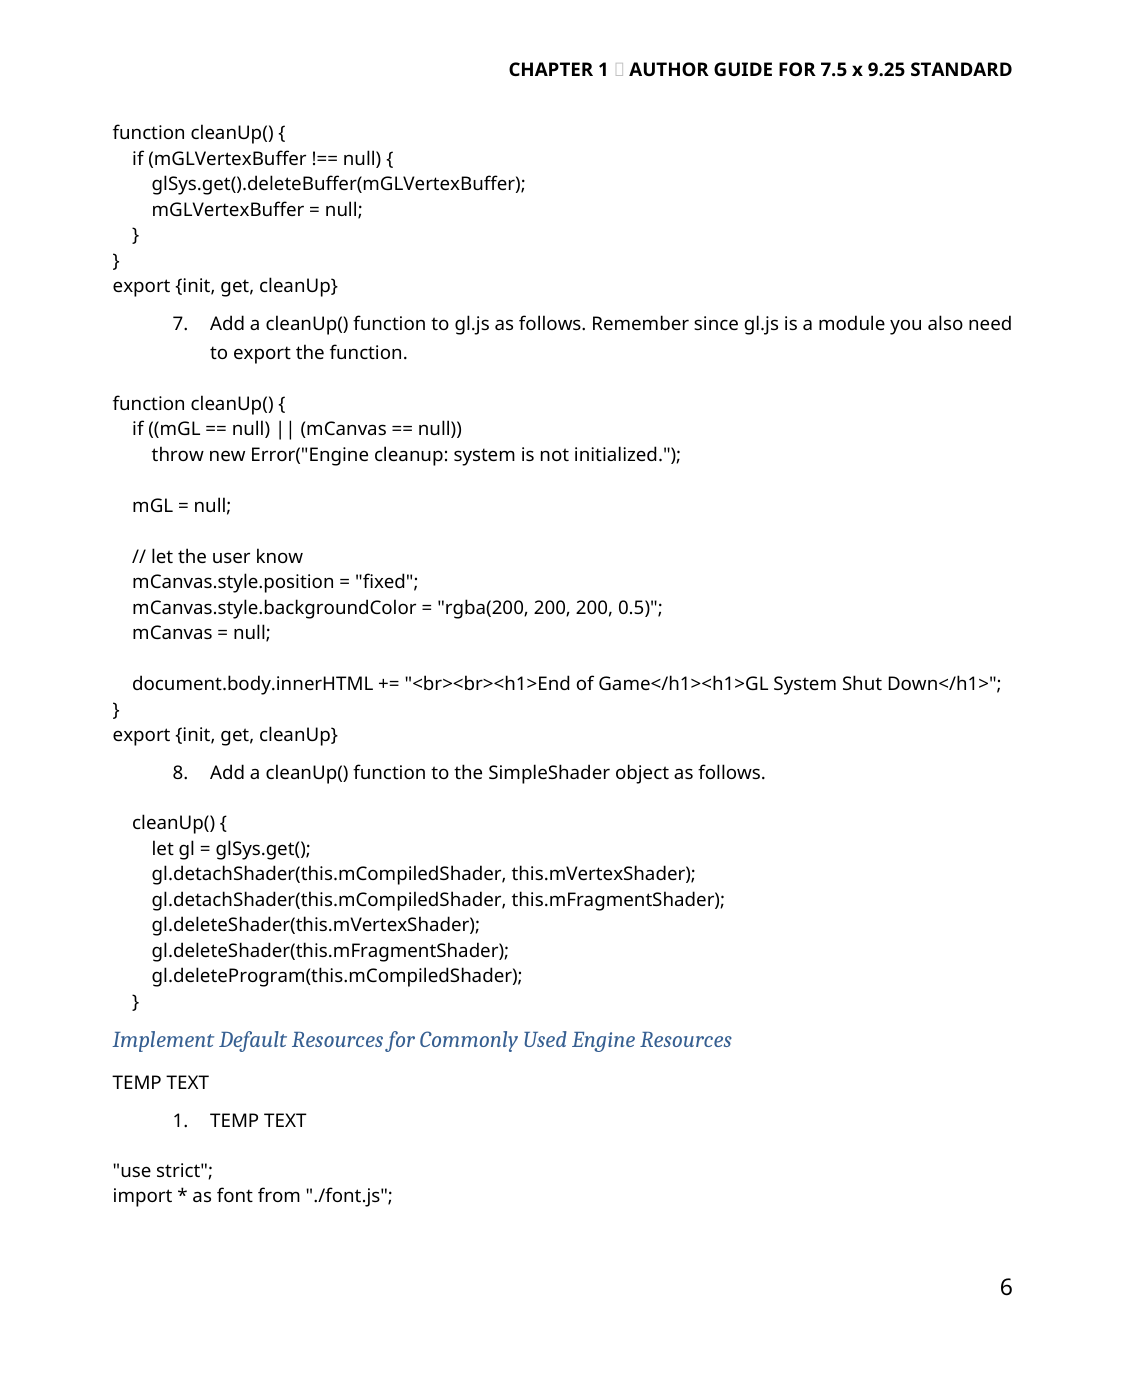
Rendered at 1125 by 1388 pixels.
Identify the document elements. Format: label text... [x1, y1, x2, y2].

text function cleanUp() { [112, 390, 1012, 415]
text mCanvas = null; [112, 619, 1012, 645]
text gl.deleteShader(this.mFragmentShader); [112, 937, 1012, 963]
text } [112, 247, 1012, 272]
list TEMP TEXT [172, 1107, 892, 1133]
text let gl = glSys.get(); [112, 835, 1012, 861]
text export {init, get, cleanUp} [112, 272, 1012, 298]
text gl.detachShader(this.mCompiledShader, this.mVertexShader); [112, 861, 1012, 886]
text function cleanUp() { [112, 119, 1012, 145]
text } [112, 696, 1012, 722]
text } [112, 988, 1012, 1014]
text if (mGLVertexBuffer !== null) { [112, 145, 1012, 170]
text document.body.innerHTML += "<br><br><h1>End of Game</h1><h1>GL System Shut Down</h1>"; [112, 671, 1012, 696]
list Add a cleanUp() function to gl.js as follows. Remember since gl.js is a module you also need to export the function. [172, 310, 1012, 365]
text cleanUp() { [112, 810, 1012, 835]
text TEMP TEXT [112, 1069, 1012, 1094]
text // let the user know [112, 543, 1012, 568]
text "use strict"; [112, 1157, 1012, 1183]
text gl.deleteProgram(this.mCompiledShader); [112, 963, 1012, 988]
text mCanvas.style.backgroundColor = "rgba(200, 200, 200, 0.5)"; [112, 594, 1012, 619]
text } [112, 221, 1012, 247]
subtitle Implement Default Resources for Commonly Used Engine Resources [112, 1026, 1012, 1053]
text gl.deleteShader(this.mVertexShader); [112, 912, 1012, 937]
text mGLVertexBuffer = null; [112, 196, 1012, 221]
text mCanvas.style.position = "fixed"; [112, 568, 1012, 594]
text throw new Error("Engine cleanup: system is not initialized."); [112, 441, 1012, 466]
text glSys.get().deleteBuffer(mGLVertexBuffer); [112, 170, 1012, 196]
text mGL = null; [112, 492, 1012, 517]
list Add a cleanUp() function to the SimpleShader object as follows. [172, 759, 1012, 785]
text import * as font from "./font.js"; [112, 1183, 1012, 1208]
text gl.detachShader(this.mCompiledShader, this.mFragmentShader); [112, 886, 1012, 912]
text export {init, get, cleanUp} [112, 722, 1012, 747]
text if ((mGL == null) || (mCanvas == null)) [112, 415, 1012, 441]
